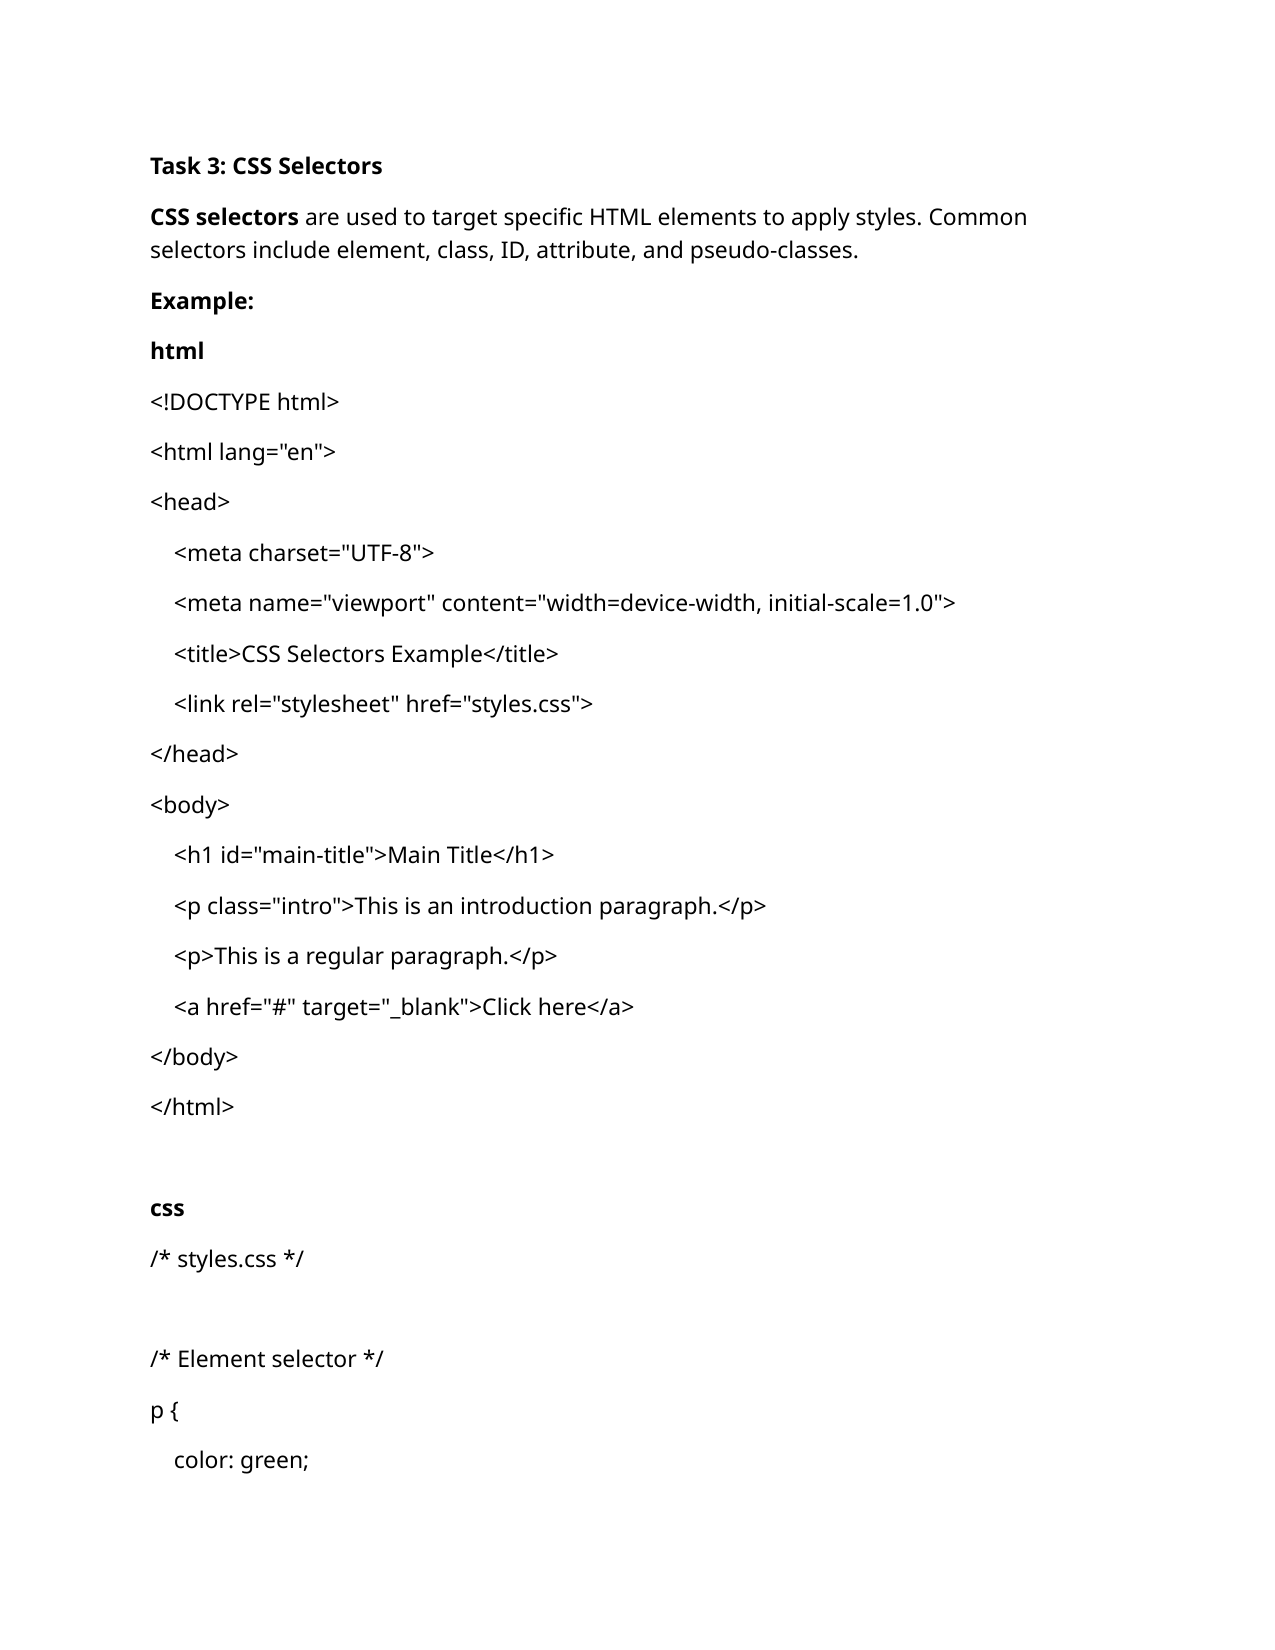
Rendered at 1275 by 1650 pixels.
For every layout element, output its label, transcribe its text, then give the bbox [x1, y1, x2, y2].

text <body> [150, 789, 1125, 820]
text css [150, 1192, 1125, 1223]
text <title>CSS Selectors Example</title> [150, 637, 1125, 669]
text <meta name="viewport" content="width=device-width, initial-scale=1.0"> [150, 587, 1125, 618]
text <html lang="en"> [150, 436, 1125, 467]
text p { [150, 1394, 1125, 1425]
text html [150, 335, 1125, 366]
text <p>This is a regular paragraph.</p> [150, 940, 1125, 971]
text <head> [150, 486, 1125, 517]
text <p class="intro">This is an introduction paragraph.</p> [150, 889, 1125, 921]
text CSS selectors are used to target specific HTML elements to apply styles. Common selectors include element, class, ID, attribute, and pseudo-classes. [150, 200, 1125, 265]
text Task 3: CSS Selectors [150, 150, 1125, 181]
text color: green; [150, 1444, 1125, 1475]
text <meta charset="UTF-8"> [150, 537, 1125, 568]
text <!DOCTYPE html> [150, 385, 1125, 417]
text Example: [150, 284, 1125, 316]
text <h1 id="main-title">Main Title</h1> [150, 839, 1125, 870]
text <a href="#" target="_blank">Click here</a> [150, 990, 1125, 1022]
text </html> [150, 1091, 1125, 1122]
text <link rel="stylesheet" href="styles.css"> [150, 688, 1125, 719]
text </body> [150, 1041, 1125, 1072]
text </head> [150, 738, 1125, 769]
text /* Element selector */ [150, 1343, 1125, 1374]
text /* styles.css */ [150, 1242, 1125, 1274]
